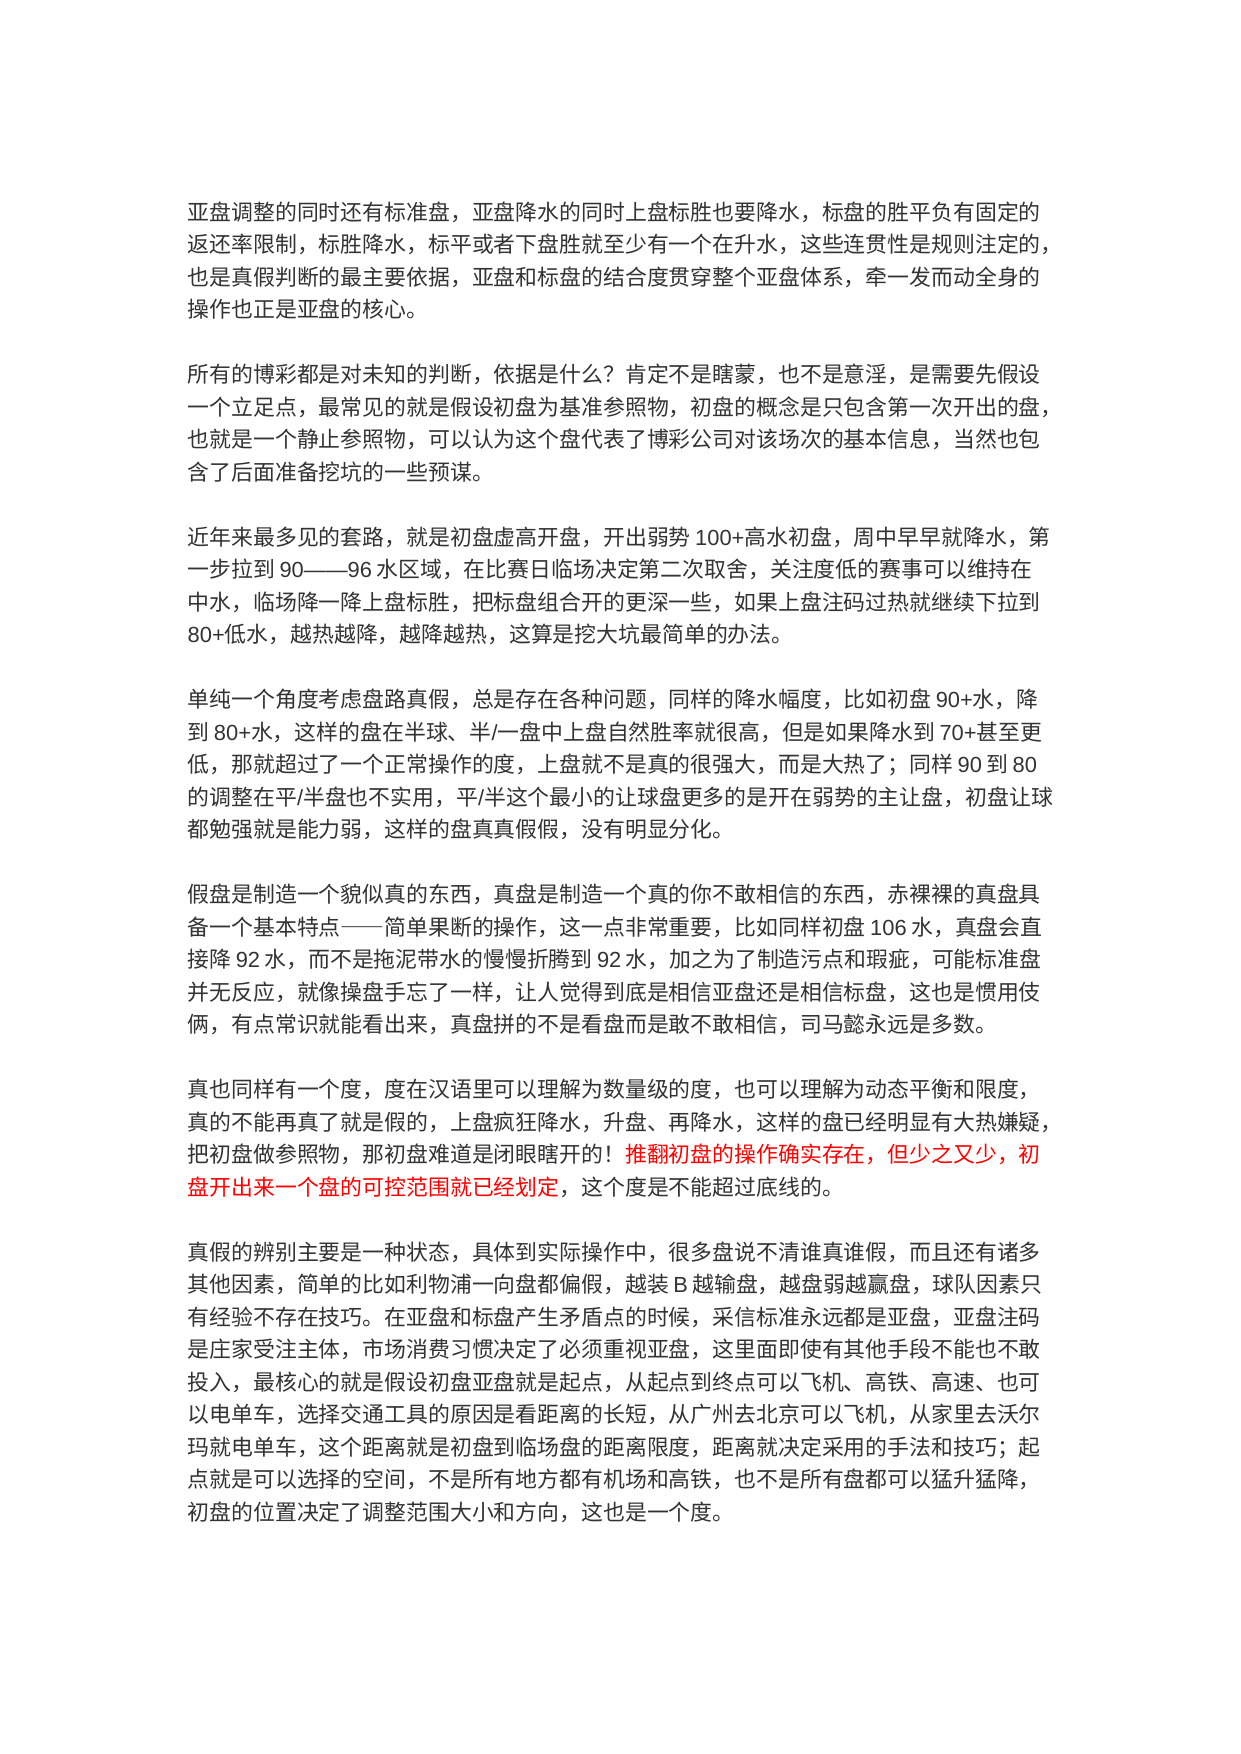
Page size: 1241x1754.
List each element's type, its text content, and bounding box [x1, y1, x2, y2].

text 近年来最多见的套路，就是初盘虚高开盘，开出弱势100+高水初盘，周中早早就降水，第一步拉到90——96水区域，在比赛日临场决定第二次取舍，关注度低的赛事可以维持在中水，临场降一降上盘标胜，把标盘组合开的更深一些，如果上盘注码过热就继续下拉到80+低水，越热越降，越降越热，这算是挖大坑最简单的办法。 [187, 519, 1053, 649]
text 所有的博彩都是对未知的判断，依据是什么？肯定不是瞎蒙，也不是意淫，是需要先假设一个立足点，最常见的就是假设初盘为基准参照物，初盘的概念是只包含第一次开出的盘，也就是一个静止参照物，可以认为这个盘代表了博彩公司对该场次的基本信息，当然也包含了后面准备挖坑的一些预谋。 [187, 357, 1053, 487]
text 单纯一个角度考虑盘路真假，总是存在各种问题，同样的降水幅度，比如初盘90+水，降到80+水，这样的盘在半球、半/一盘中上盘自然胜率就很高，但是如果降水到70+甚至更低，那就超过了一个正常操作的度，上盘就不是真的很强大，而是大热了；同样90到80的调整在平/半盘也不实用，平/半这个最小的让球盘更多的是开在弱势的主让盘，初盘让球都勉强就是能力弱，这样的盘真真假假，没有明显分化。 [187, 682, 1053, 844]
text 真假的辨别主要是一种状态，具体到实际操作中，很多盘说不清谁真谁假，而且还有诸多其他因素，简单的比如利物浦一向盘都偏假，越装B越输盘，越盘弱越赢盘，球队因素只有经验不存在技巧。在亚盘和标盘产生矛盾点的时候，采信标准永远都是亚盘，亚盘注码是庄家受注主体，市场消费习惯决定了必须重视亚盘，这里面即使有其他手段不能也不敢投入，最核心的就是假设初盘亚盘就是起点，从起点到终点可以飞机、高铁、高速、也可以电单车，选择交通工具的原因是看距离的长短，从广州去北京可以飞机，从家里去沃尔玛就电单车，这个距离就是初盘到临场盘的距离限度，距离就决定采用的手法和技巧；起点就是可以选择的空间，不是所有地方都有机场和高铁，也不是所有盘都可以猛升猛降，初盘的位置决定了调整范围大小和方向，这也是一个度。 [187, 1234, 1053, 1527]
text 亚盘调整的同时还有标准盘，亚盘降水的同时上盘标胜也要降水，标盘的胜平负有固定的返还率限制，标胜降水，标平或者下盘胜就至少有一个在升水，这些连贯性是规则注定的，也是真假判断的最主要依据，亚盘和标盘的结合度贯穿整个亚盘体系，牵一发而动全身的操作也正是亚盘的核心。 [187, 194, 1053, 324]
text 真也同样有一个度，度在汉语里可以理解为数量级的度，也可以理解为动态平衡和限度，真的不能再真了就是假的，上盘疯狂降水，升盘、再降水，这样的盘已经明显有大热嫌疑，把初盘做参照物，那初盘难道是闭眼瞎开的！推翻初盘的操作确实存在，但少之又少，初盘开出来一个盘的可控范围就已经划定，这个度是不能超过底线的。 [187, 1072, 1053, 1202]
text 假盘是制造一个貌似真的东西，真盘是制造一个真的你不敢相信的东西，赤裸裸的真盘具备一个基本特点——简单果断的操作，这一点非常重要，比如同样初盘106水，真盘会直接降92水，而不是拖泥带水的慢慢折腾到92水，加之为了制造污点和瑕疵，可能标准盘并无反应，就像操盘手忘了一样，让人觉得到底是相信亚盘还是相信标盘，这也是惯用伎俩，有点常识就能看出来，真盘拼的不是看盘而是敢不敢相信，司马懿永远是多数。 [187, 877, 1053, 1039]
